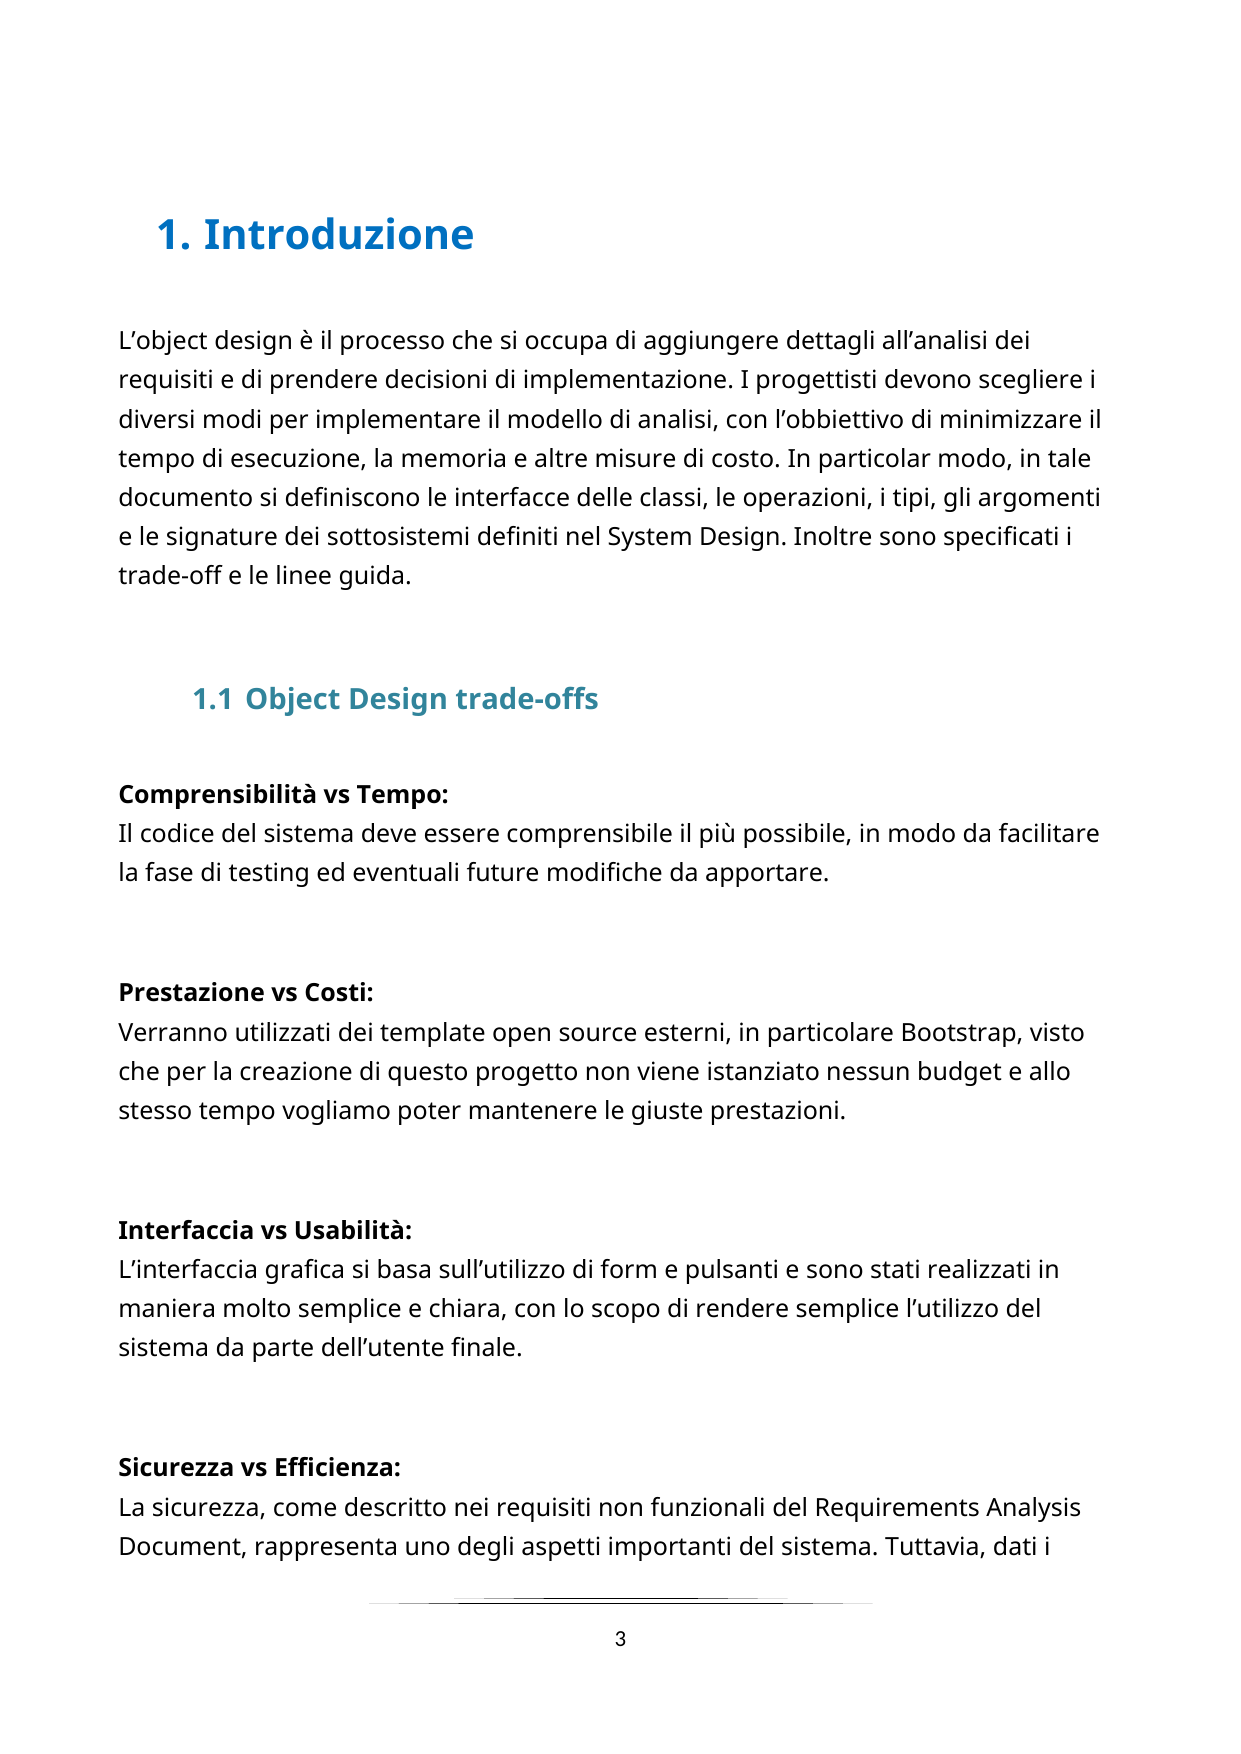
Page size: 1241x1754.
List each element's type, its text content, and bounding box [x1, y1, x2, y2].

text Prestazione vs Costi: Verranno utilizzati dei template open source esterni, in particolare Bootstrap, visto che per la creazione di questo progetto non viene istanziato nessun budget e allo stesso tempo vogliamo poter mantenere le giuste prestazioni. [118, 975, 1122, 1127]
subtitle Introduzione [156, 205, 1122, 262]
text L’object design è il processo che si occupa di aggiungere dettagli all’analisi dei requisiti e di prendere decisioni di implementazione. I progettisti devono scegliere i diversi modi per implementare il modello di analisi, con l’obbiettivo di minimizzare il tempo di esecuzione, la memoria e altre misure di costo. In particolar modo, in tale documento si definiscono le interfacce delle classi, le operazioni, i tipi, gli argomenti e le signature dei sottosistemi definiti nel System Design. Inoltre sono specificati i trade-off e le linee guida. [118, 323, 1122, 592]
text Interfaccia vs Usabilità: L’interfaccia grafica si basa sull’utilizzo di form e pulsanti e sono stati realizzati in maniera molto semplice e chiara, con lo scopo di rendere semplice l’utilizzo del sistema da parte dell’utente finale. [118, 1212, 1122, 1364]
text Comprensibilità vs Tempo: Il codice del sistema deve essere comprensibile il più possibile, in modo da facilitare la fase di testing ed eventuali future modifiche da apportare. [118, 777, 1122, 889]
subtitle Object Design trade-offs [192, 678, 1122, 718]
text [118, 1450, 1122, 1562]
